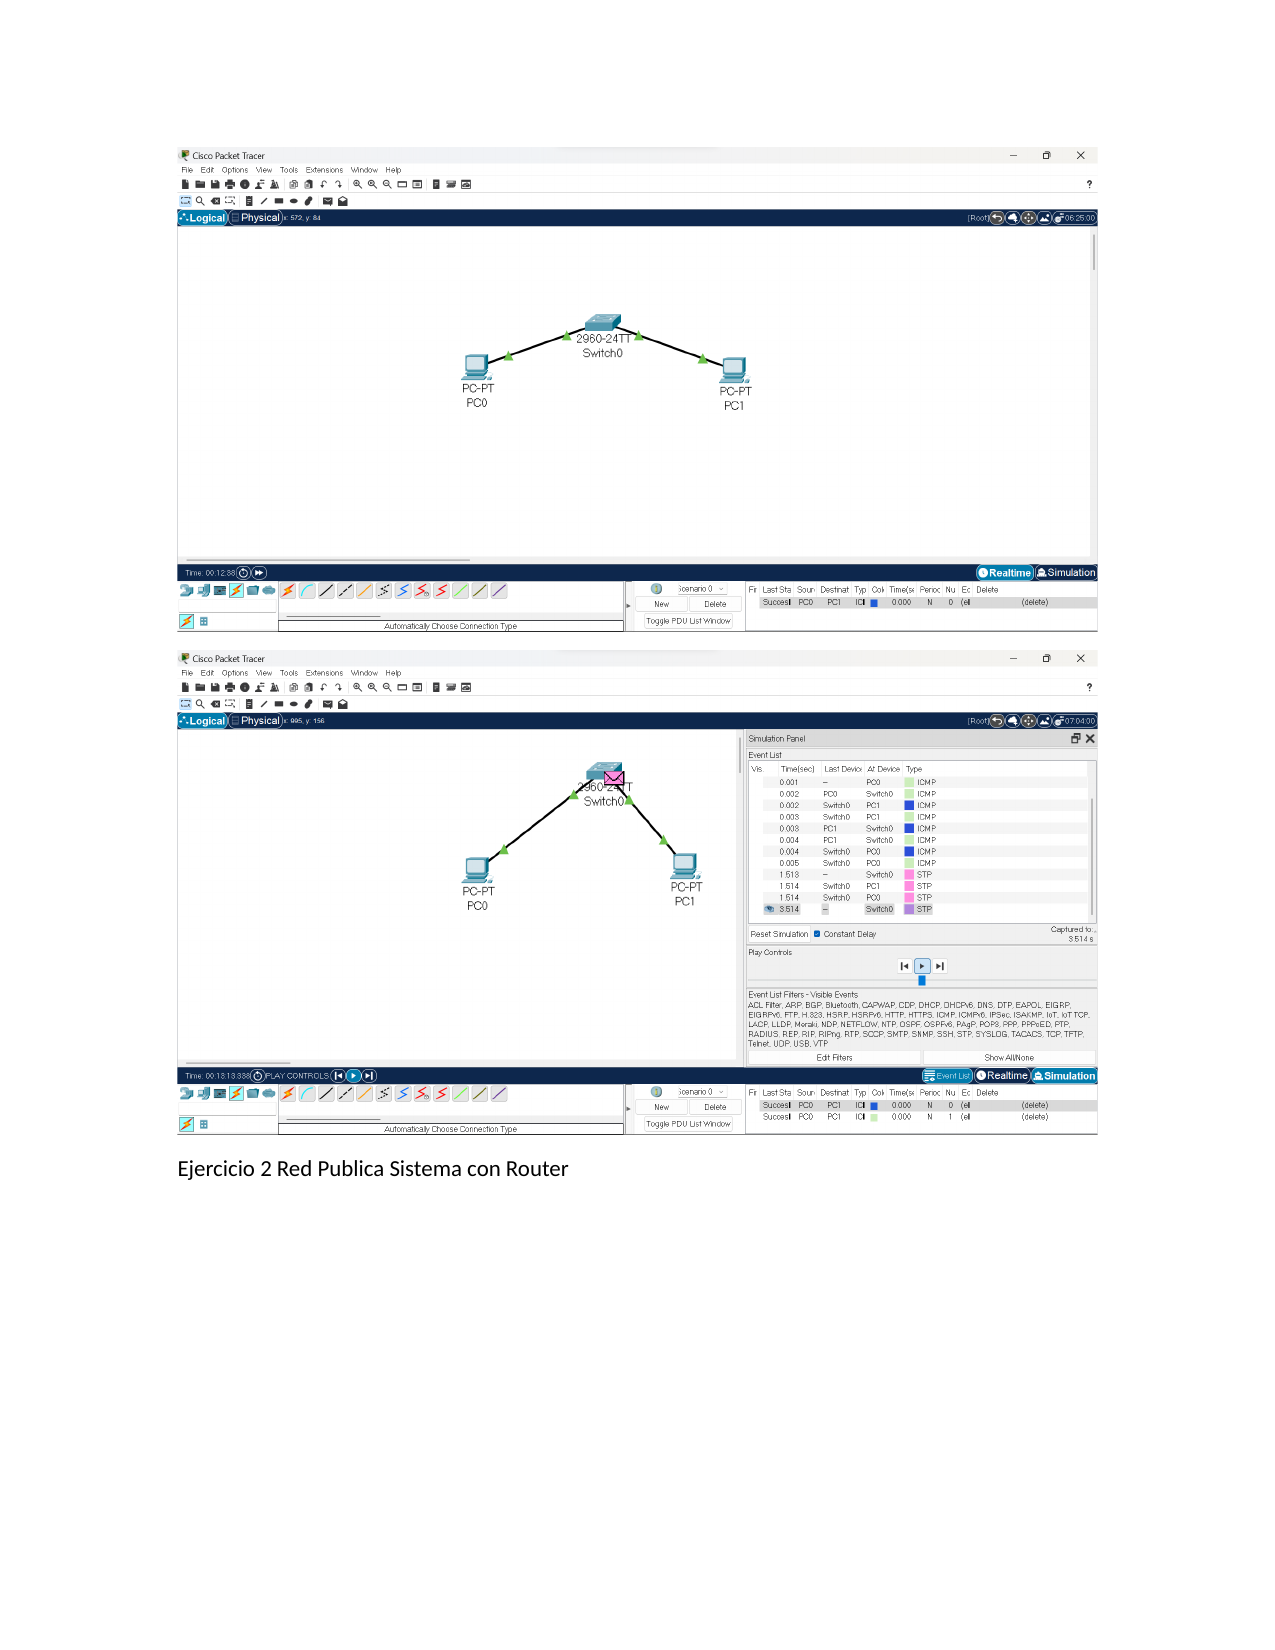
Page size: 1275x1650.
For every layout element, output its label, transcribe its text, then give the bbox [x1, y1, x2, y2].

picture [1034, 1073, 1042, 1080]
text Ejercicio 2 Red Publica Sistema con Router [177, 1154, 1098, 1182]
picture [177, 147, 1098, 632]
picture [1046, 1073, 1055, 1079]
picture [1067, 1073, 1076, 1079]
picture [177, 650, 1098, 1135]
